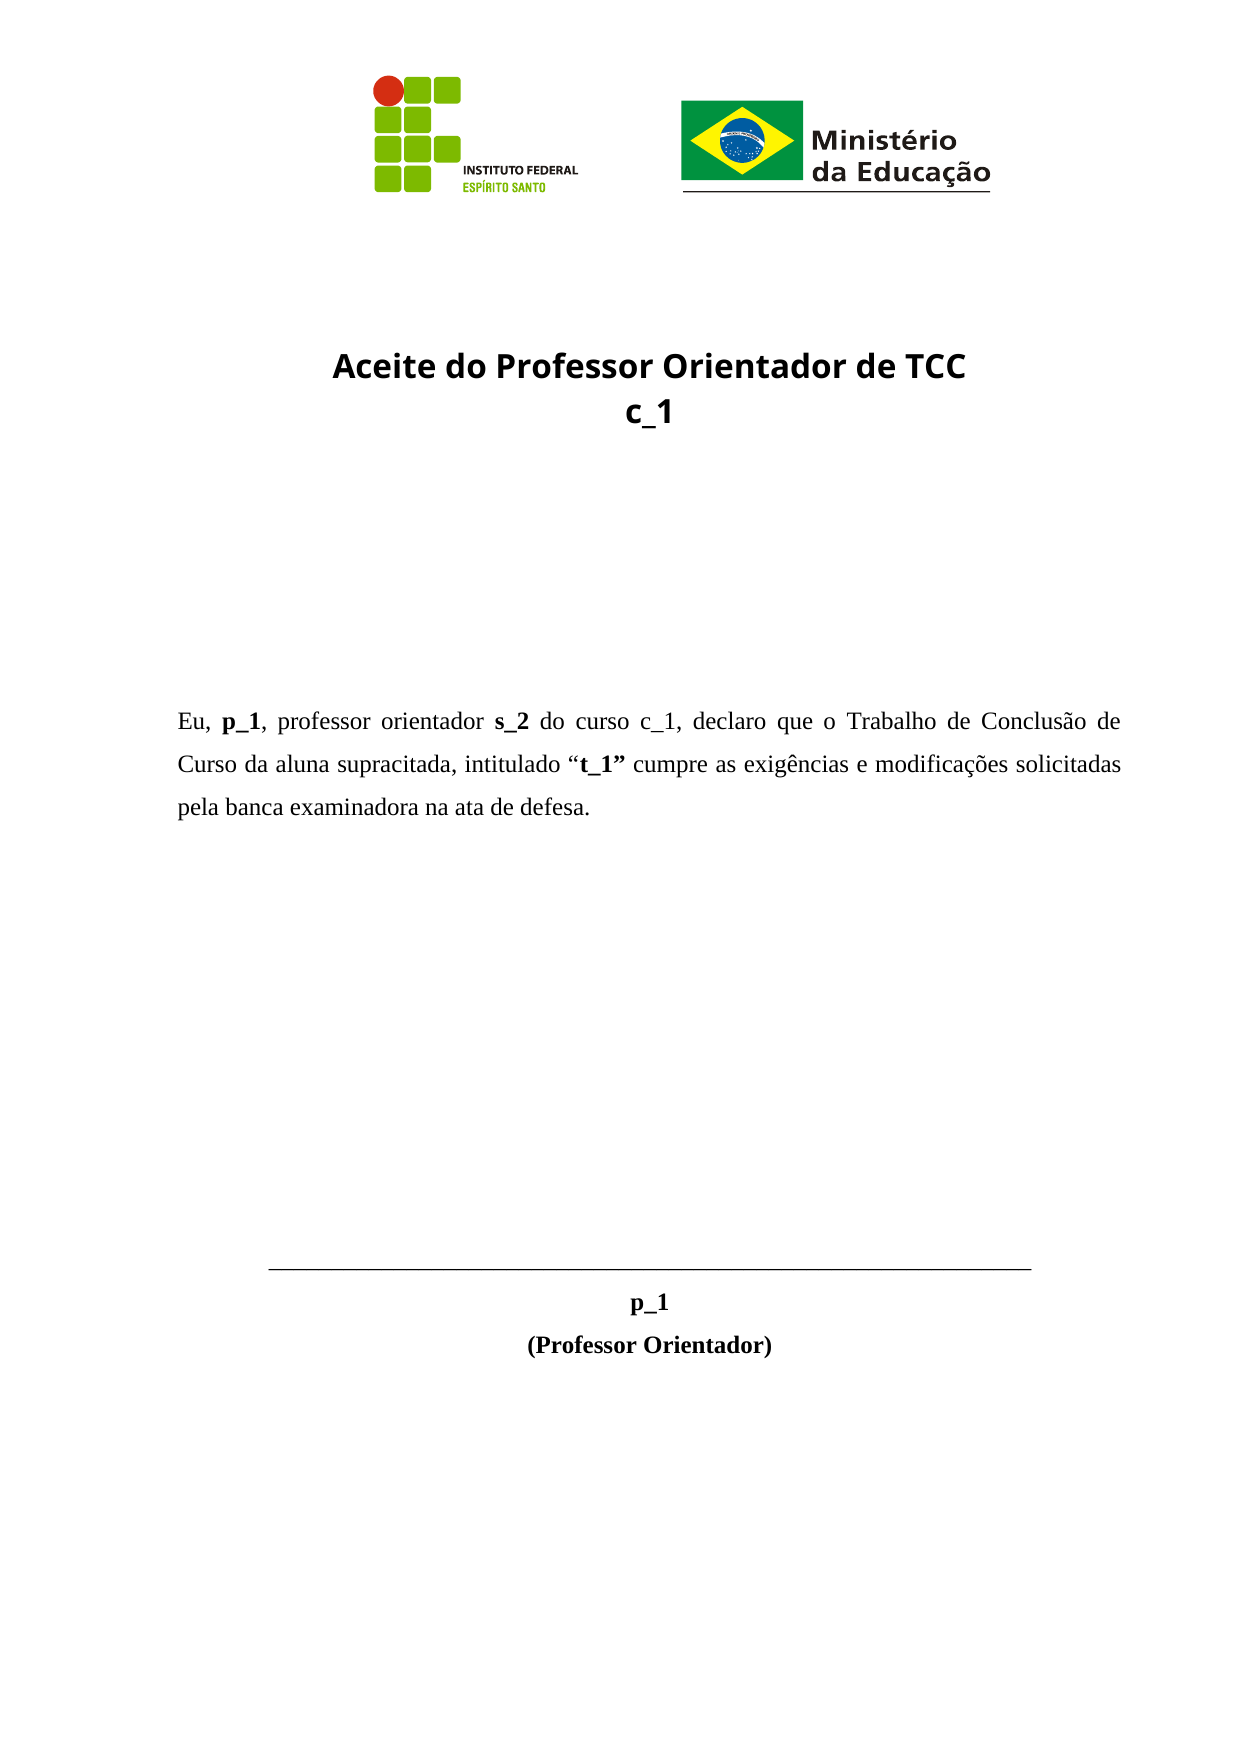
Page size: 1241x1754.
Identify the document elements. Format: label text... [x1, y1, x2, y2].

text c_1 [177, 388, 1122, 434]
text p_1 [177, 1287, 1122, 1316]
text Aceite do Professor Orientador de TCC [177, 343, 1122, 388]
text (Professor Orientador) [177, 1330, 1122, 1359]
text _____________________________________________________________ [177, 1244, 1122, 1273]
text Eu, p_1, professor orientador s_2 do curso c_1, declaro que o Trabalho de Conclusão de Curso da aluna supracitada, intitulado “t_1” cumpre as exigências e modificações solicitadas pela banca examinadora na ata de defesa. [177, 706, 1122, 821]
